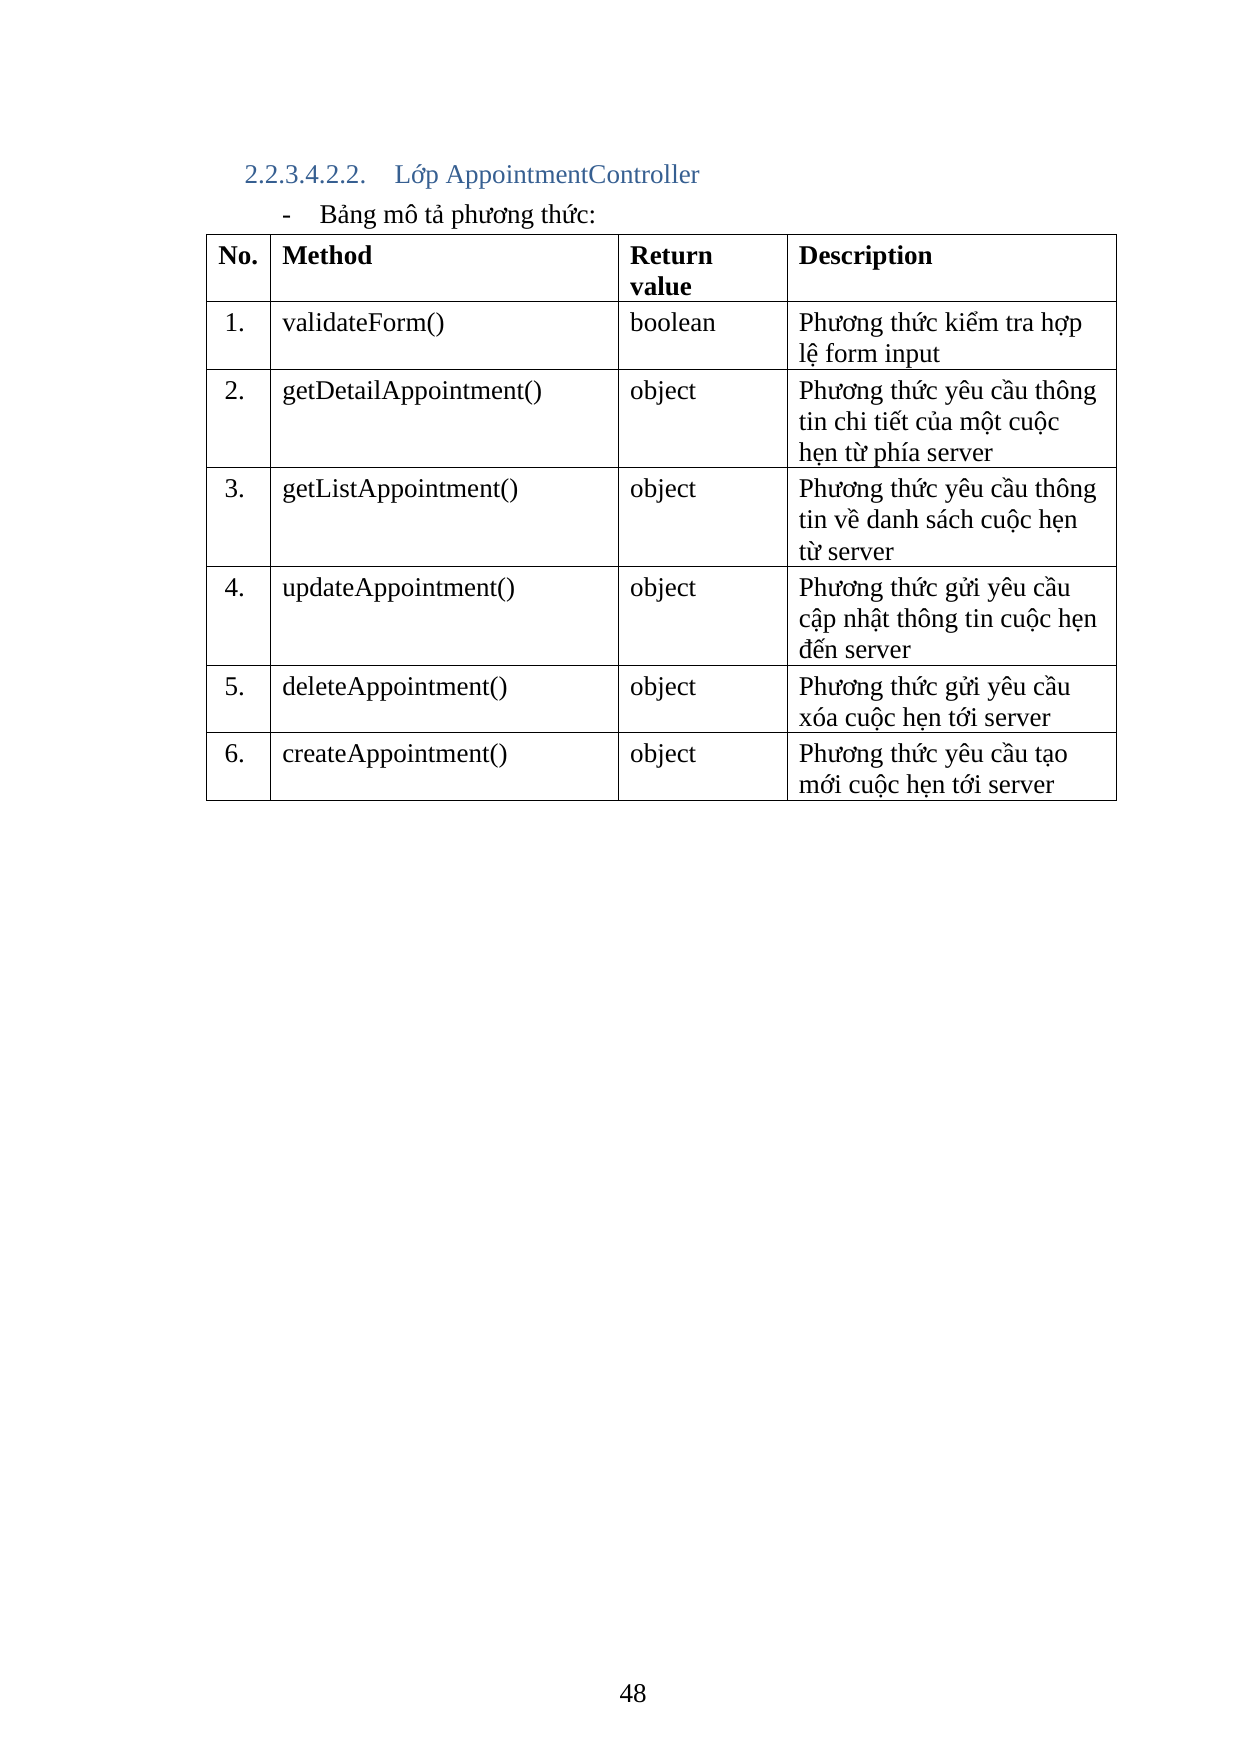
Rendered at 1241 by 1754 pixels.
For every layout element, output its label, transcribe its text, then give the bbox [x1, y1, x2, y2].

table_cell Phương thức kiểm tra hợp lệ form input [788, 302, 1116, 369]
subtitle Lớp AppointmentController [244, 158, 1092, 189]
table_cell [207, 468, 270, 566]
table_cell Phương thức gửi yêu cầu xóa cuộc hẹn tới server [788, 666, 1116, 732]
table_cell object [619, 666, 787, 732]
table_cell deleteAppointment() [271, 666, 618, 732]
table_cell object [619, 733, 787, 799]
table_cell getDetailAppointment() [271, 370, 618, 467]
table_cell createAppointment() [271, 733, 618, 799]
table_cell validateForm() [271, 302, 618, 369]
table_cell object [619, 468, 787, 566]
table_cell [207, 567, 270, 664]
table_cell object [619, 370, 787, 467]
table_cell [207, 370, 270, 467]
table_cell getListAppointment() [271, 468, 618, 566]
table_cell Phương thức yêu cầu thông tin chi tiết của một cuộc hẹn từ phía server [788, 370, 1116, 467]
table_cell Phương thức gửi yêu cầu cập nhật thông tin cuộc hẹn đến server [788, 567, 1116, 664]
table_cell [207, 302, 270, 369]
table_cell [207, 666, 270, 732]
table_cell [207, 733, 270, 799]
table_cell boolean [619, 302, 787, 369]
table_cell Phương thức yêu cầu tạo mới cuộc hẹn tới server [788, 733, 1116, 799]
table_cell object [619, 567, 787, 664]
table_header No. [207, 235, 270, 301]
table_cell Phương thức yêu cầu thông tin về danh sách cuộc hẹn từ server [788, 468, 1116, 566]
list Bảng mô tả phương thức: [282, 198, 1092, 229]
table_cell updateAppointment() [271, 567, 618, 664]
table_header Method [271, 235, 618, 301]
table_header Return value [619, 235, 787, 301]
table_header Description [788, 235, 1116, 301]
